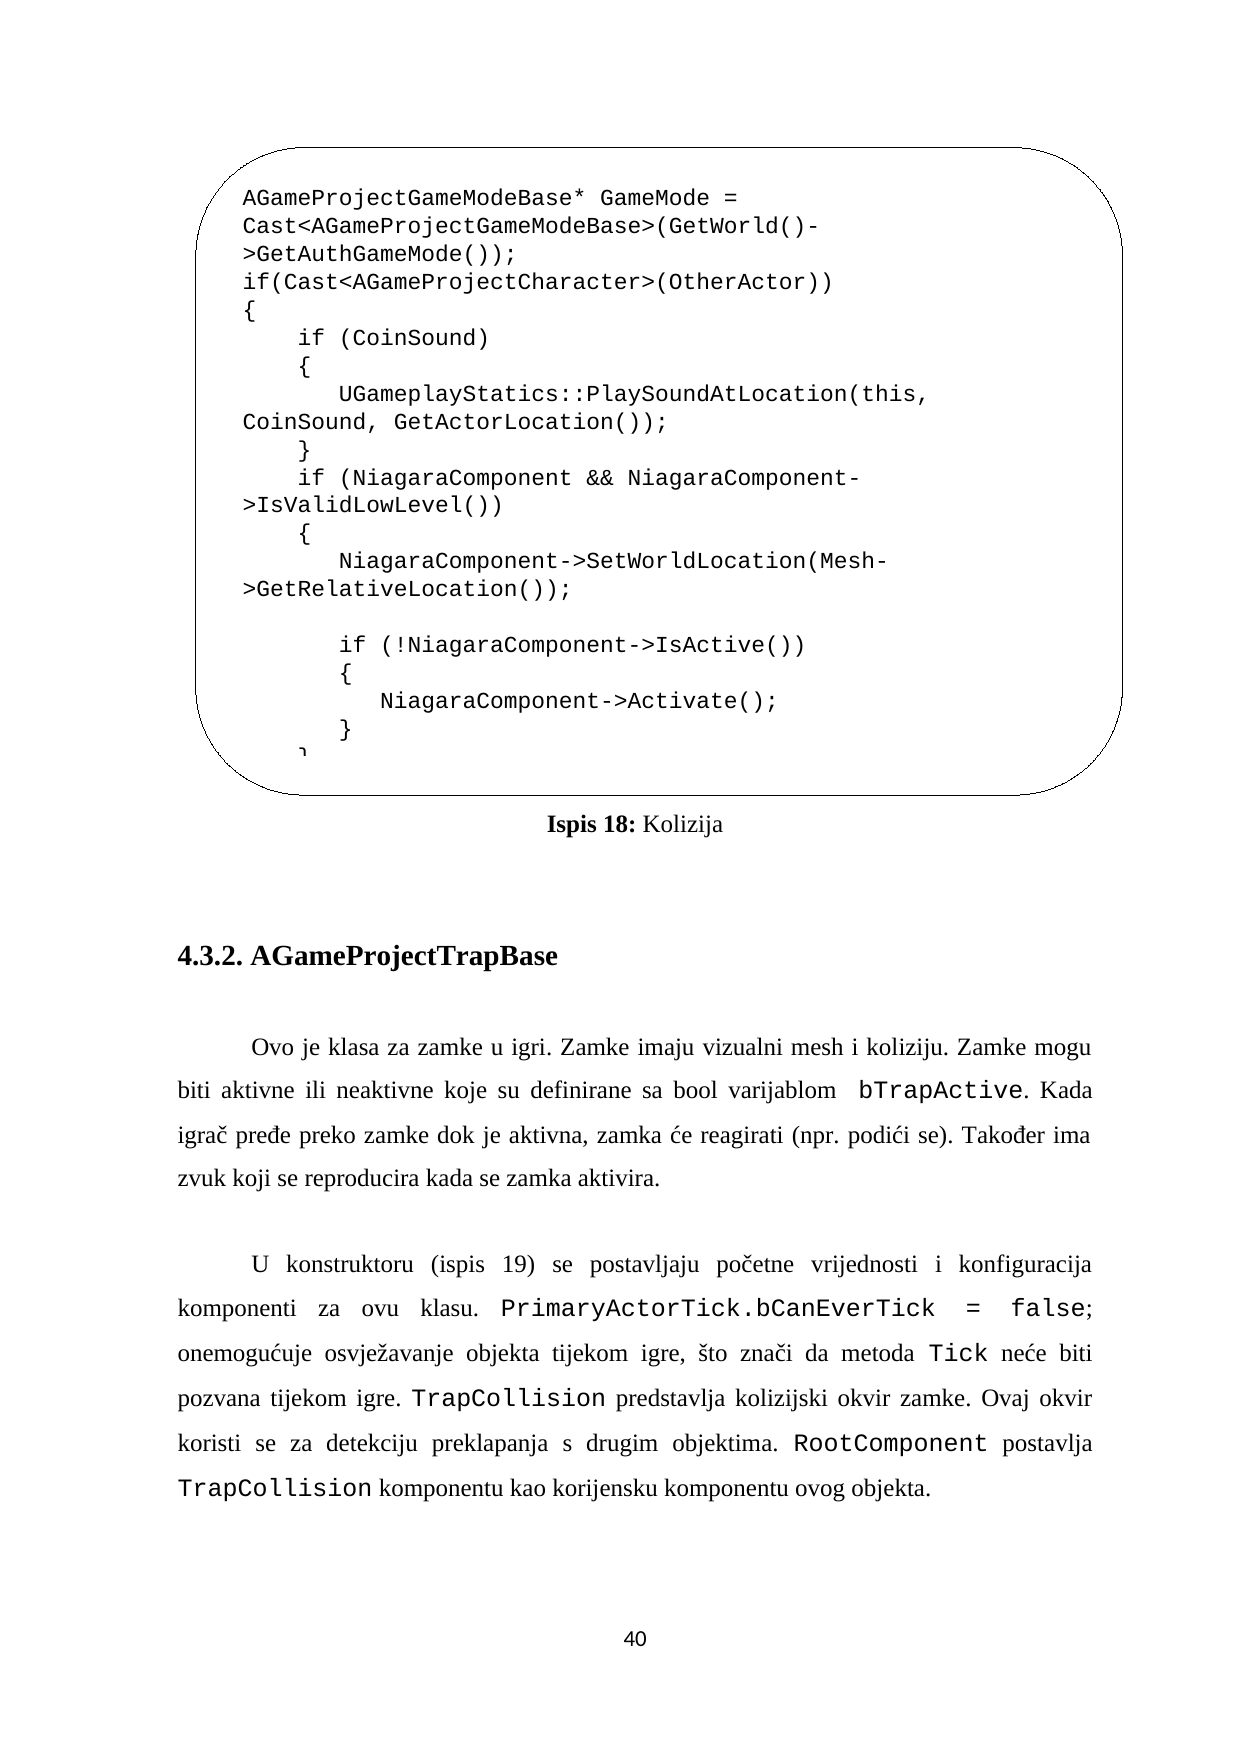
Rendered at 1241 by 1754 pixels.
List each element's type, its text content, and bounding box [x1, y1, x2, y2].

subtitle 4.3.2. AGameProjectTrapBase [177, 938, 1092, 972]
text Ovo je klasa za zamke u igri. Zamke imaju vizualni mesh i koliziju. Zamke mogu biti aktivne ili neaktivne koje su definirane sa bool varijablom bTrapActive. Kada igrač pređe preko zamke dok je aktivna, zamka će reagirati (npr. podići se). Također ima zvuk koji se reproducira kada se zamka aktivira. [177, 1032, 1092, 1192]
text Ispis 18: Kolizija [177, 809, 1092, 838]
text U konstruktoru (ispis 19) se postavljaju početne vrijednosti i konfiguracija komponenti za ovu klasu. PrimaryActorTick.bCanEverTick = false; onemogućuje osvježavanje objekta tijekom igre, što znači da metoda Tick neće biti pozvana tijekom igre. TrapCollision predstavlja kolizijski okvir zamke. Ovaj okvir koristi se za detekciju preklapanja s drugim objektima. RootComponent postavlja TrapCollision komponentu kao korijensku komponentu ovog objekta. [177, 1249, 1092, 1504]
